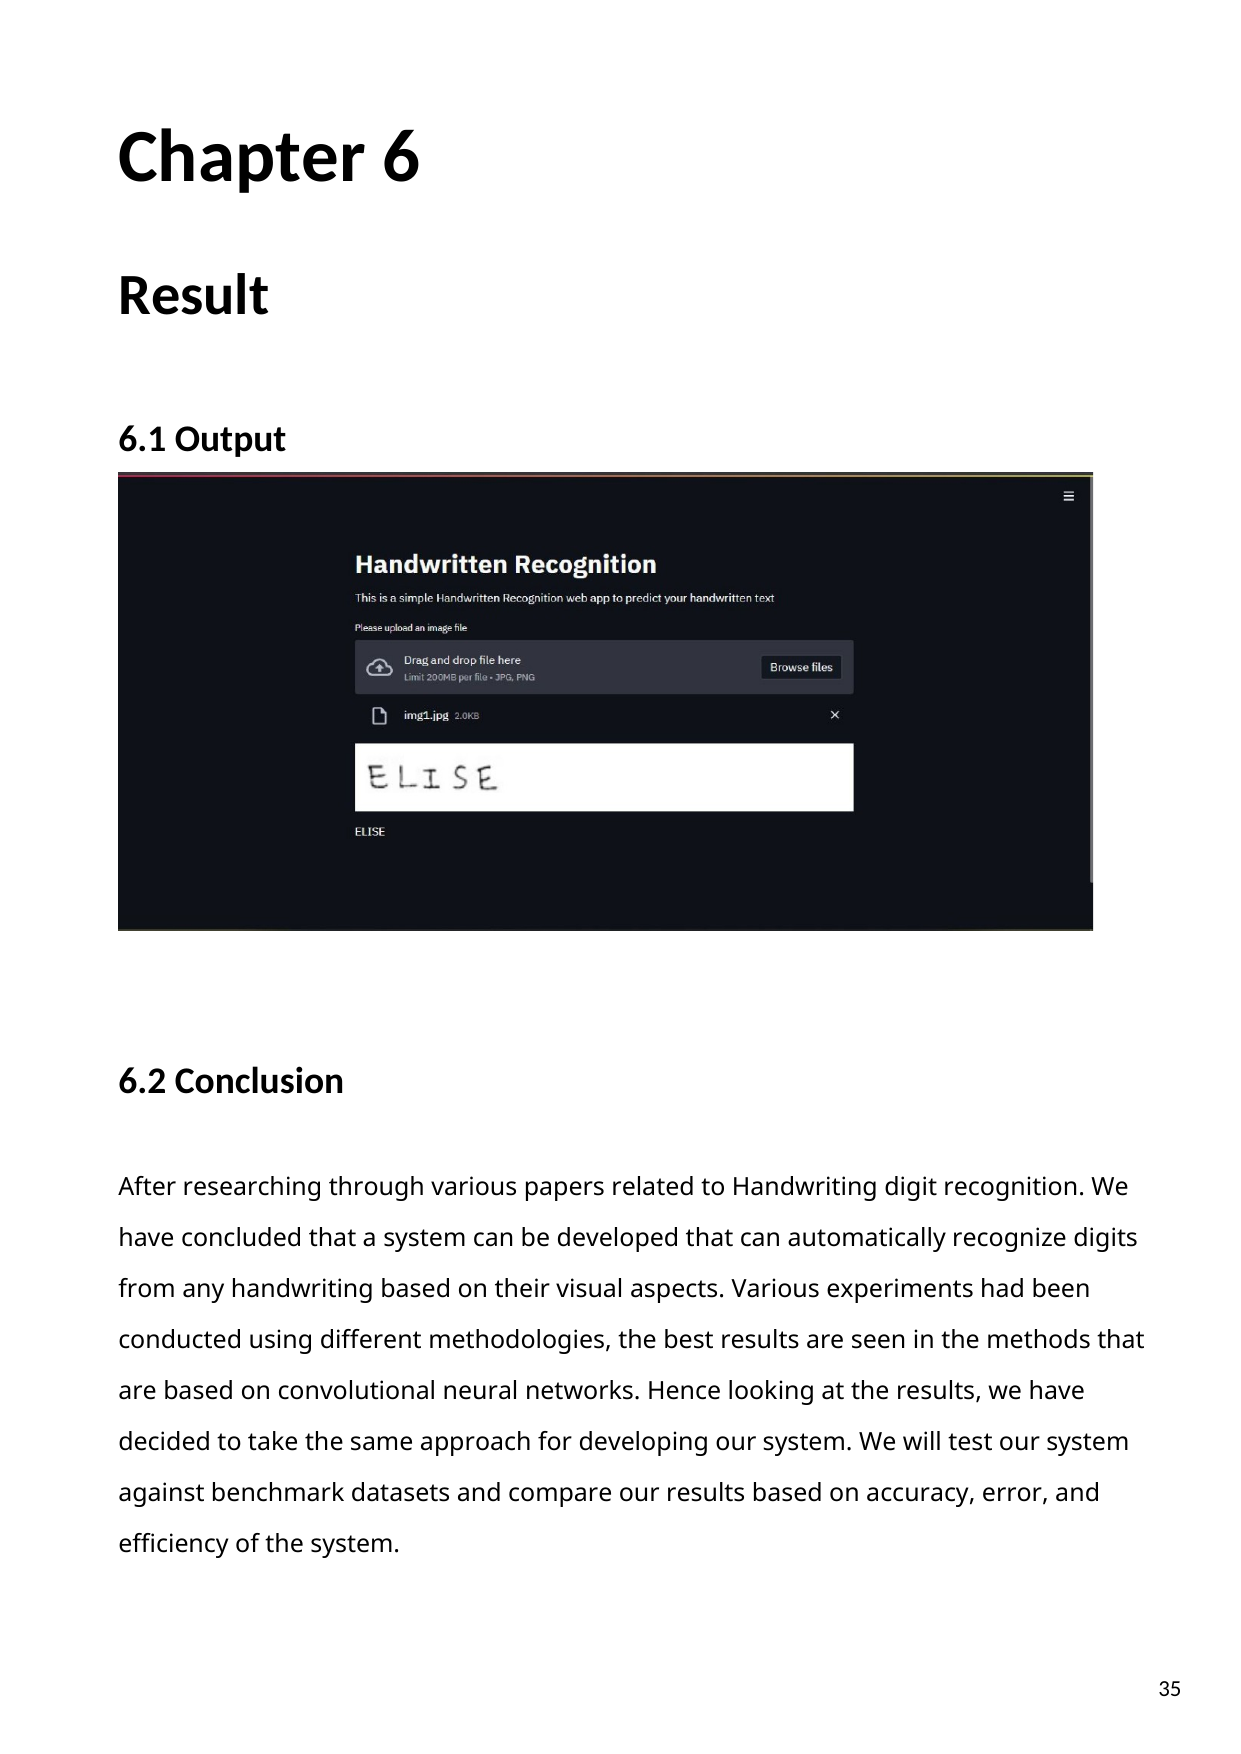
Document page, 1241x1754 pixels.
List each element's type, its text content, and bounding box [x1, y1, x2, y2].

picture [118, 472, 1094, 931]
subtitle 6.2 Conclusion [118, 1057, 1181, 1103]
subtitle 6.1 Output [118, 415, 1181, 461]
title Result [118, 258, 1181, 329]
text After researching through various papers related to Handwriting digit recognition. We have concluded that a system can be developed that can automatically recognize digits from any handwriting based on their visual aspects. Various experiments had been conducted using different methodologies, the best results are seen in the methods that are based on convolutional neural networks. Hence looking at the results, we have decided to take the same approach for developing our system. We will test our system against benchmark datasets and compare our results based on accuracy, error, and efficiency of the system. [118, 1168, 1181, 1560]
title Chapter 6 [118, 109, 1181, 201]
